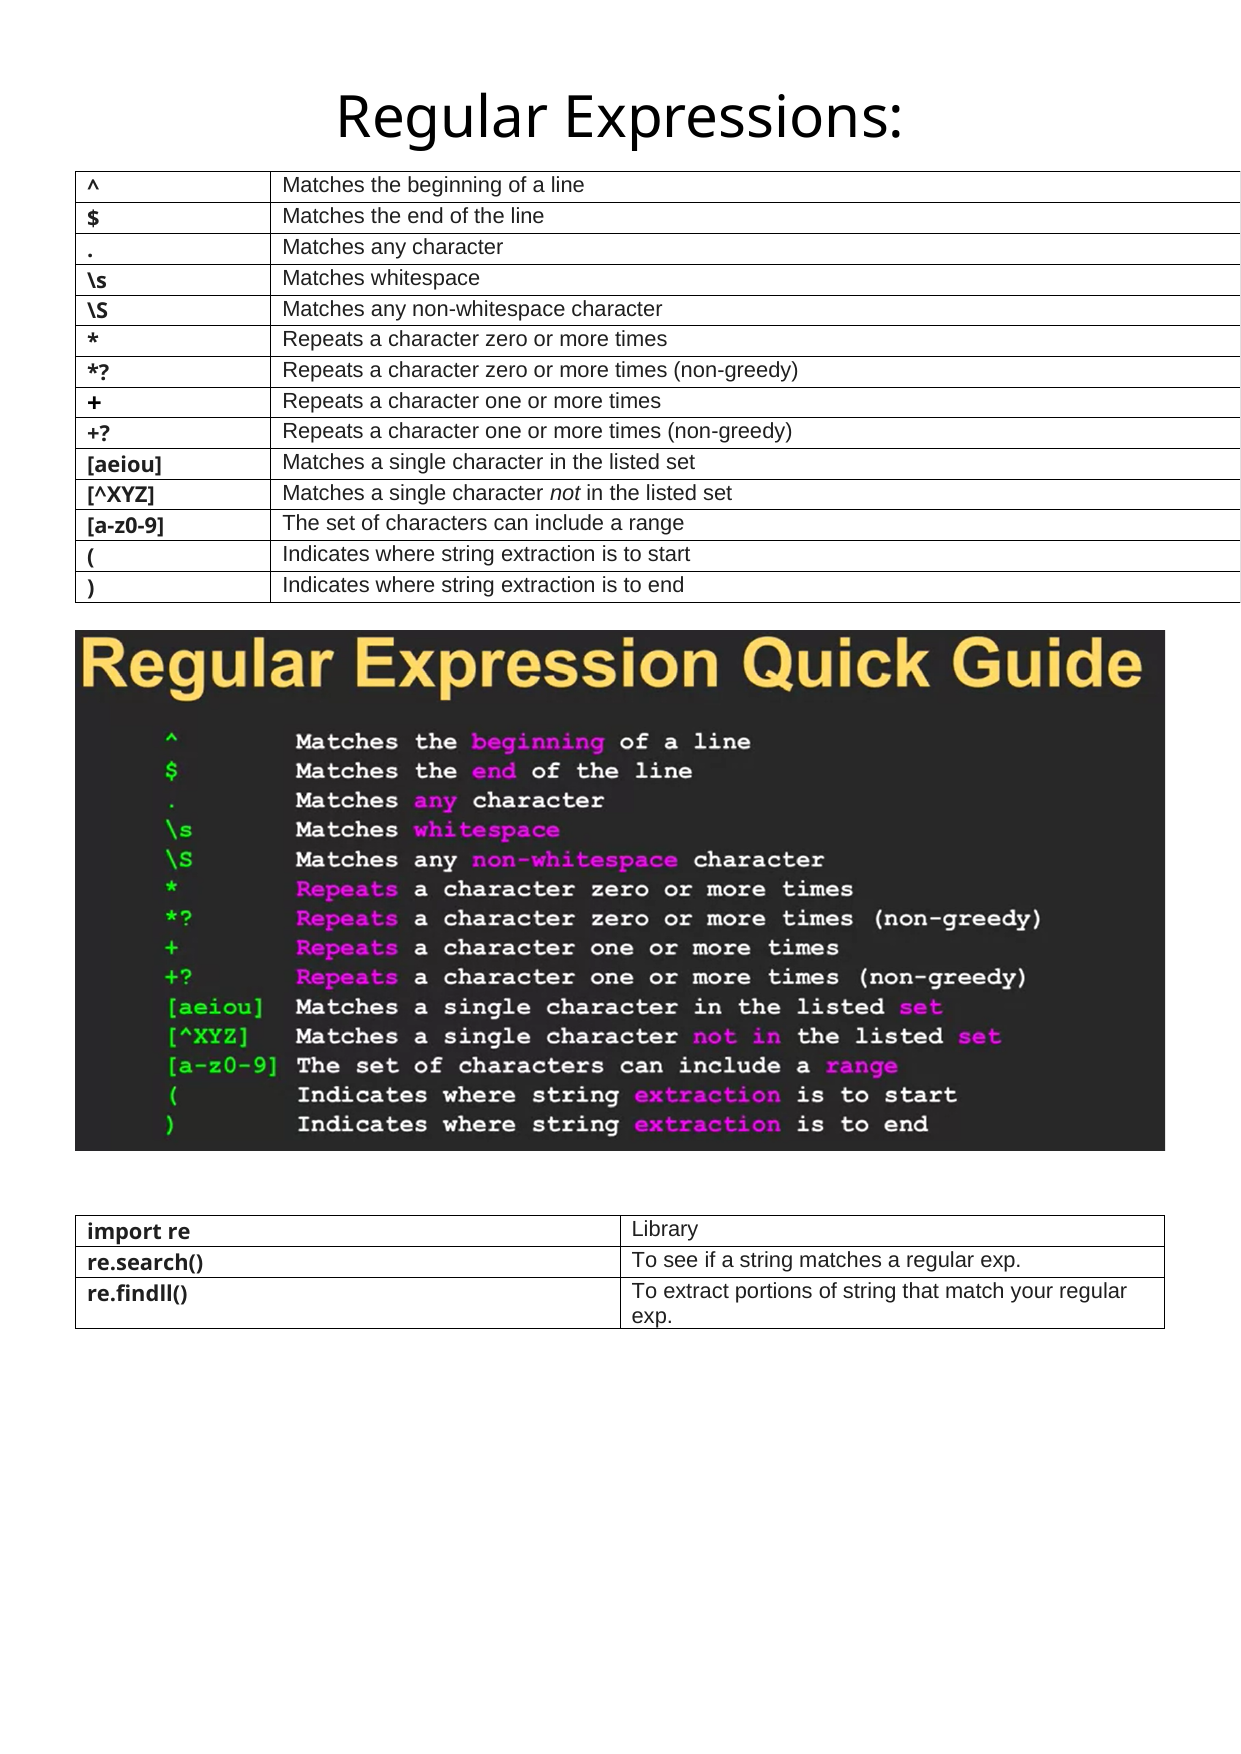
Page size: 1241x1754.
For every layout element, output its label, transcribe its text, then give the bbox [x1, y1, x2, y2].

table_cell The set of characters can include a range [271, 510, 1240, 540]
table_cell Repeats a character one or more times (non-greedy) [271, 418, 1240, 448]
table_cell [^XYZ] [76, 480, 270, 509]
table_cell ( [76, 541, 270, 571]
table_cell Matches any character [271, 234, 1240, 264]
table_cell To see if a string matches a regular exp. [621, 1247, 1164, 1277]
table_header ^ [76, 172, 270, 202]
table_cell Matches whitespace [271, 265, 1240, 294]
table_cell \s [76, 265, 270, 294]
table_cell $ [76, 203, 270, 233]
table_header Matches the beginning of a line [271, 172, 1240, 202]
table_cell + [76, 388, 270, 417]
table_cell [aeiou] [76, 449, 270, 478]
table_cell +? [76, 418, 270, 448]
table_cell Matches the end of the line [271, 203, 1240, 233]
table_cell Repeats a character one or more times [271, 388, 1240, 417]
table_cell Repeats a character zero or more times [271, 326, 1240, 356]
table_cell * [76, 326, 270, 356]
table_cell Indicates where string extraction is to end [271, 572, 1240, 602]
picture [75, 630, 1166, 1151]
table_cell Matches any non-whitespace character [271, 296, 1240, 325]
table_cell [a-z0-9] [76, 510, 270, 540]
table_header import re [76, 1216, 620, 1246]
text Regular Expressions: [75, 75, 1165, 154]
table_cell . [76, 234, 270, 264]
table_header Library [621, 1216, 1164, 1246]
table_cell Matches a single character not in the listed set [271, 480, 1240, 509]
table_cell ) [76, 572, 270, 602]
table_cell *? [76, 357, 270, 387]
table_cell re.search() [76, 1247, 620, 1277]
table_cell Repeats a character zero or more times (non-greedy) [271, 357, 1240, 387]
table_cell To extract portions of string that match your regular exp. [621, 1278, 1164, 1328]
table_cell Matches a single character in the listed set [271, 449, 1240, 478]
table_cell \S [76, 296, 270, 325]
table_cell Indicates where string extraction is to start [271, 541, 1240, 571]
table_cell re.findll() [76, 1278, 620, 1328]
